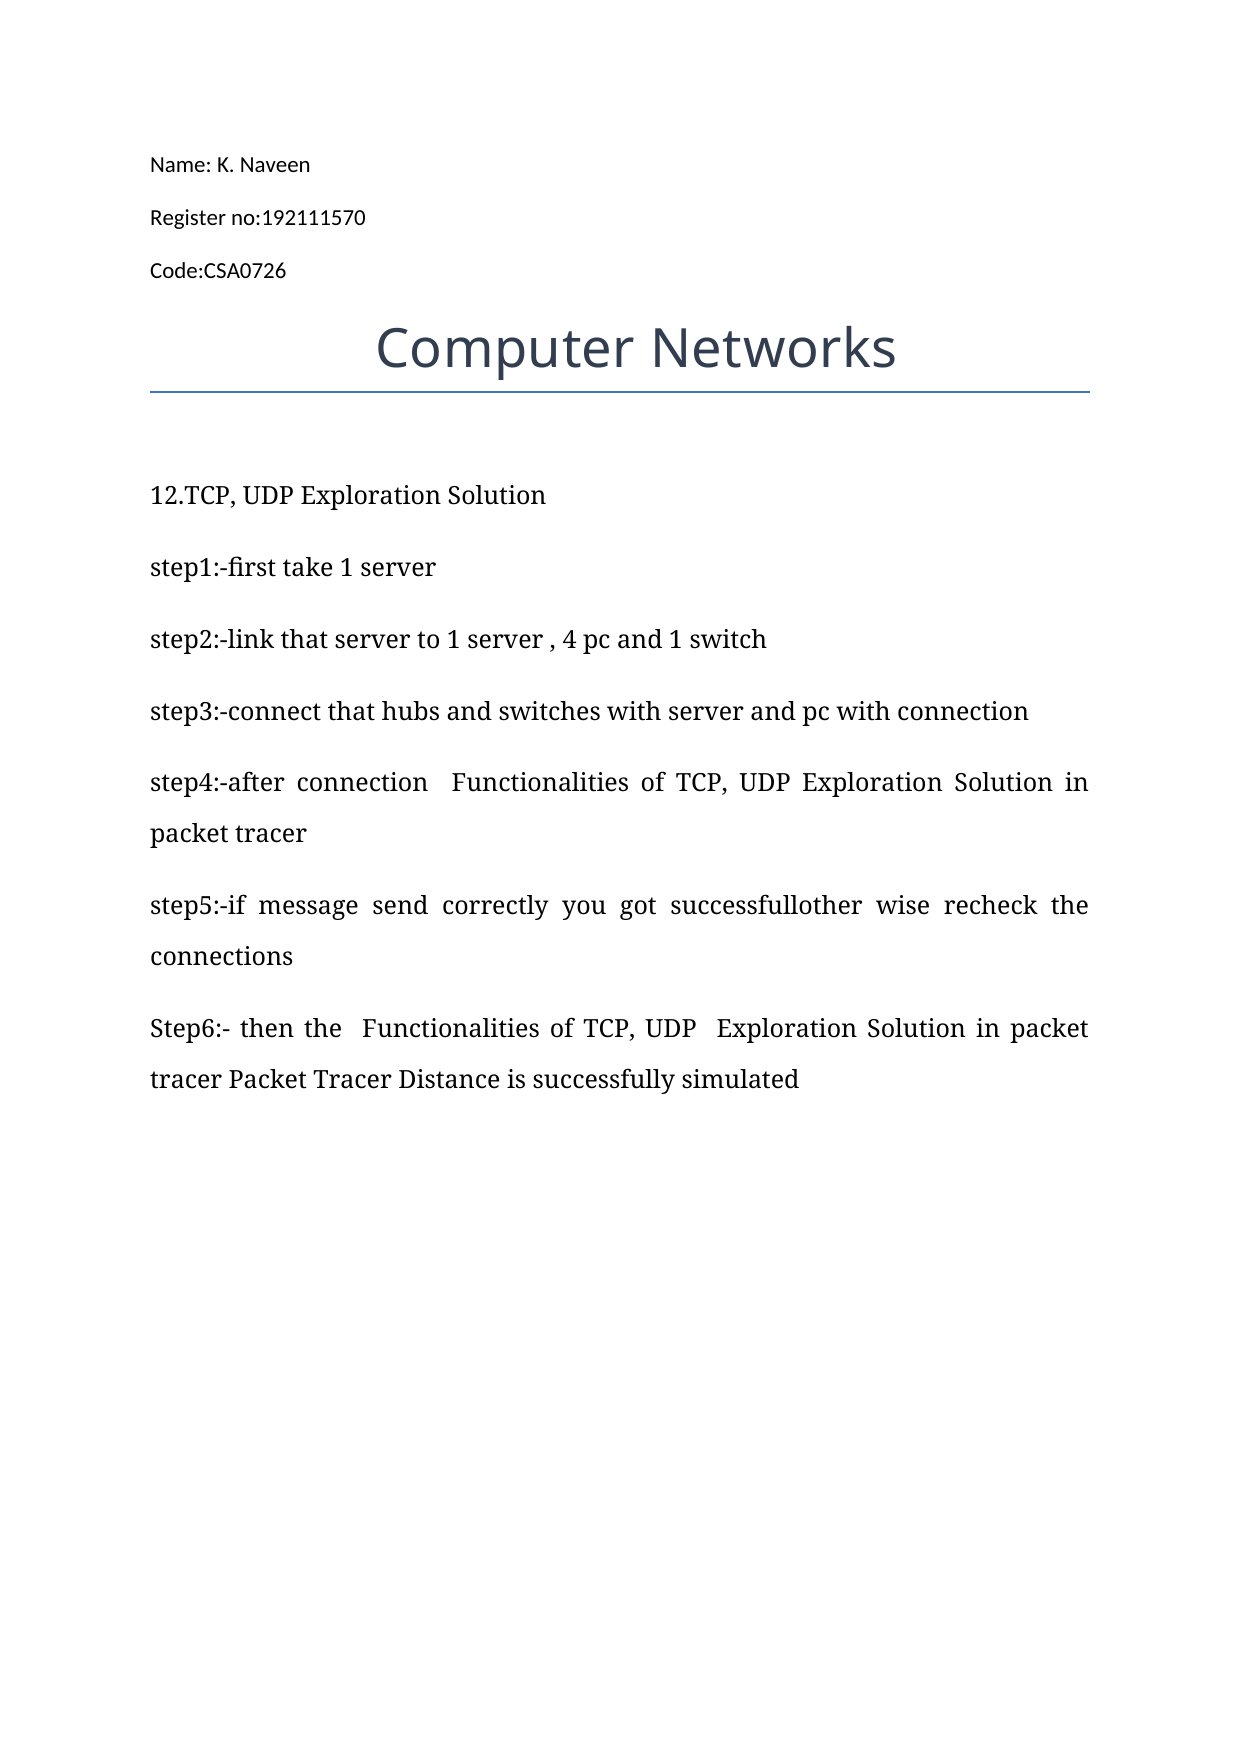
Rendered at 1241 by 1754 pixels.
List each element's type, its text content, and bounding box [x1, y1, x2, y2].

text step5:-if message send correctly you got successfullother wise recheck the connections [150, 888, 1090, 973]
text Name: K. Naveen [150, 150, 1090, 178]
text step1:-first take 1 server [150, 549, 1090, 583]
text Step6:- then the Functionalities of TCP, UDP Exploration Solution in packet tracer Packet Tracer Distance is successfully simulated [150, 1011, 1090, 1096]
text Register no:192111570 [150, 203, 1090, 231]
text 12.TCP, UDP Exploration Solution [150, 477, 1090, 512]
text step2:-link that server to 1 server , 4 pc and 1 switch [150, 621, 1090, 655]
title Computer Networks [150, 309, 1090, 391]
text step3:-connect that hubs and switches with server and pc with connection [150, 693, 1090, 727]
text Code:CSA0726 [150, 256, 1090, 284]
text step4:-after connection Functionalities of TCP, UDP Exploration Solution in packet tracer [150, 765, 1090, 850]
